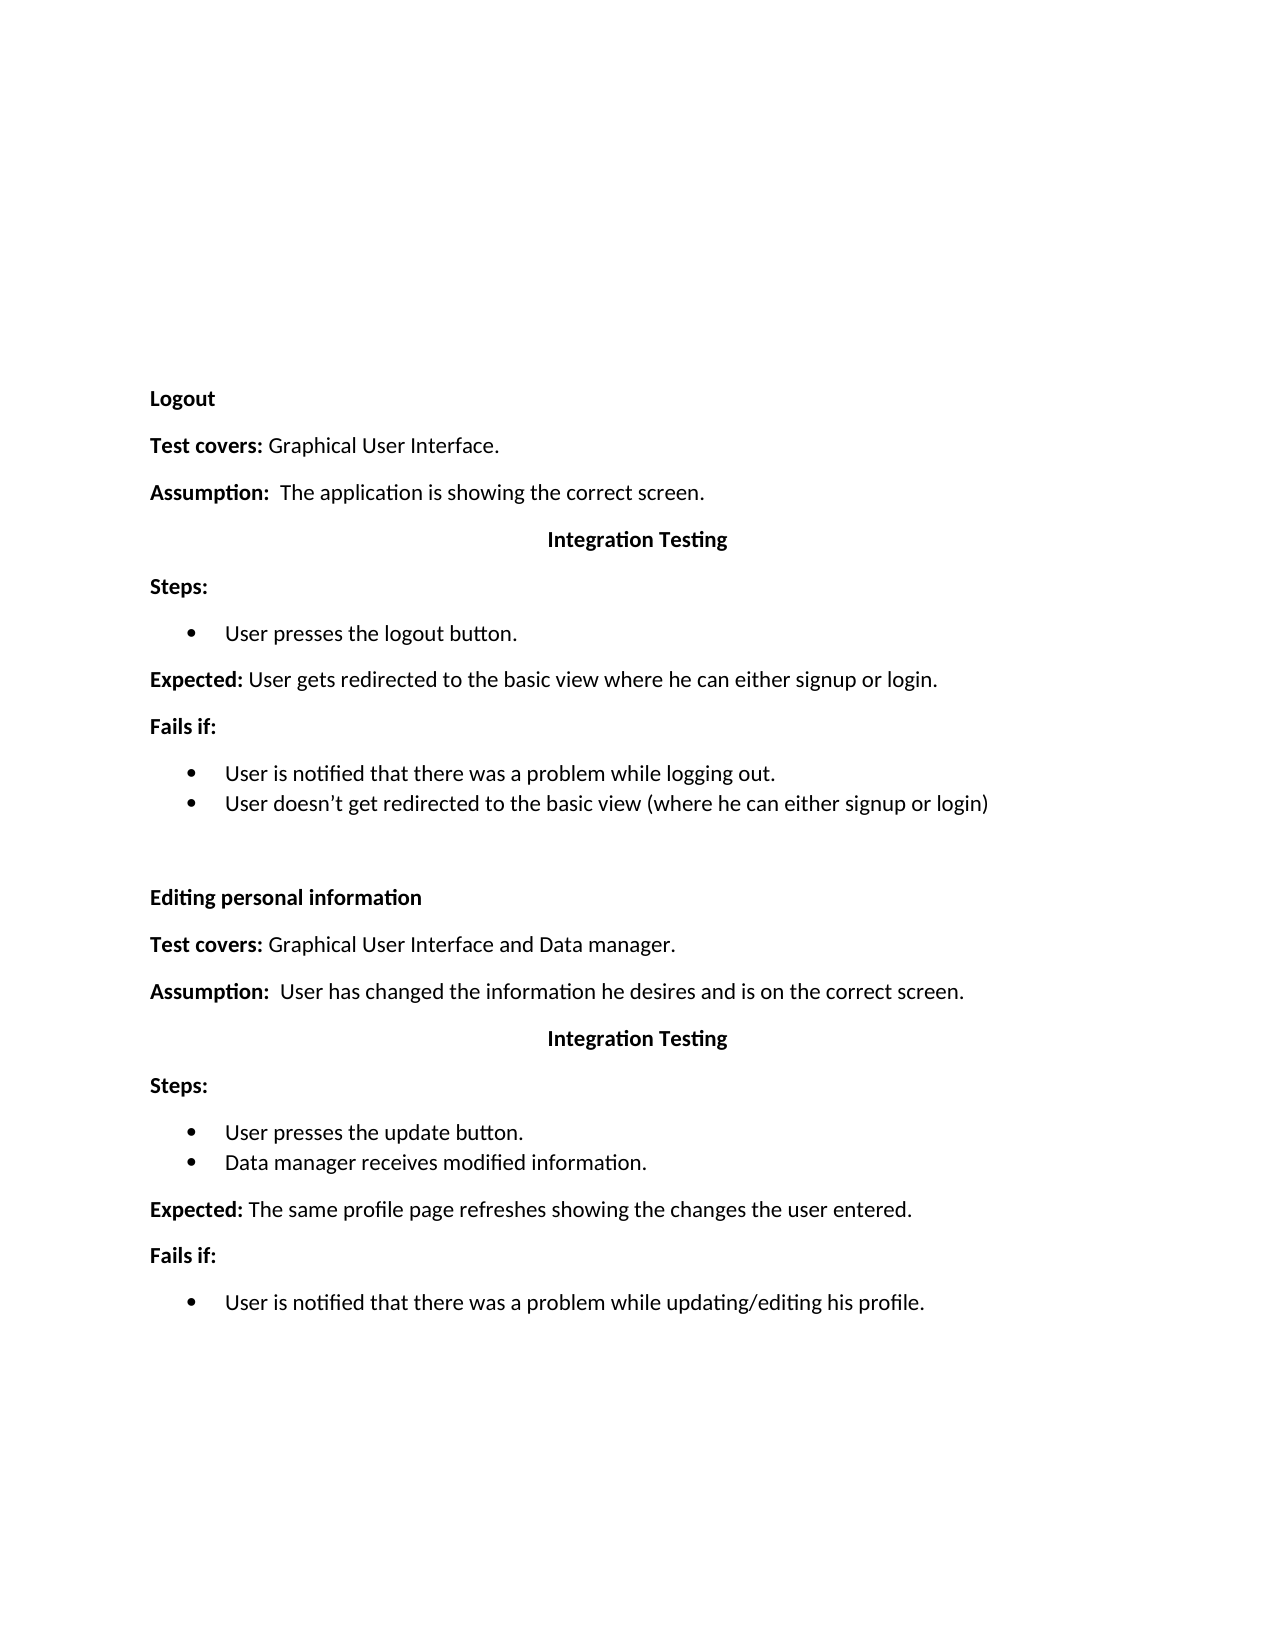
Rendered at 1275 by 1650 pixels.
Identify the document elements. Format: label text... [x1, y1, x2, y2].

text Fails if: [150, 1242, 1125, 1270]
text Expected: The same profile page refreshes showing the changes the user entered. [150, 1195, 1125, 1223]
list User presses the update button. [187, 1118, 1125, 1146]
list User presses the logout button. [187, 619, 1125, 647]
text Fails if: [150, 712, 1125, 741]
text Integration Testing [150, 525, 1125, 553]
text Assumption: The application is showing the correct screen. [150, 478, 1125, 506]
text Logout [150, 384, 1125, 412]
text Test covers: Graphical User Interface and Data manager. [150, 930, 1125, 958]
text Assumption: User has changed the information he desires and is on the correct screen. [150, 977, 1125, 1005]
text Expected: User gets redirected to the basic view where he can either signup or login. [150, 666, 1125, 694]
list User is notified that there was a problem while updating/editing his profile. [187, 1288, 1125, 1317]
list User doesn’t get redirected to the basic view (where he can either signup or login) [187, 789, 1125, 818]
text Editing personal information [150, 883, 1125, 911]
text Steps: [150, 572, 1125, 600]
text Integration Testing [150, 1024, 1125, 1052]
text Steps: [150, 1071, 1125, 1099]
list User is notified that there was a problem while logging out. [187, 759, 1125, 787]
list Data manager receives modified information. [187, 1148, 1125, 1176]
text Test covers: Graphical User Interface. [150, 431, 1125, 459]
